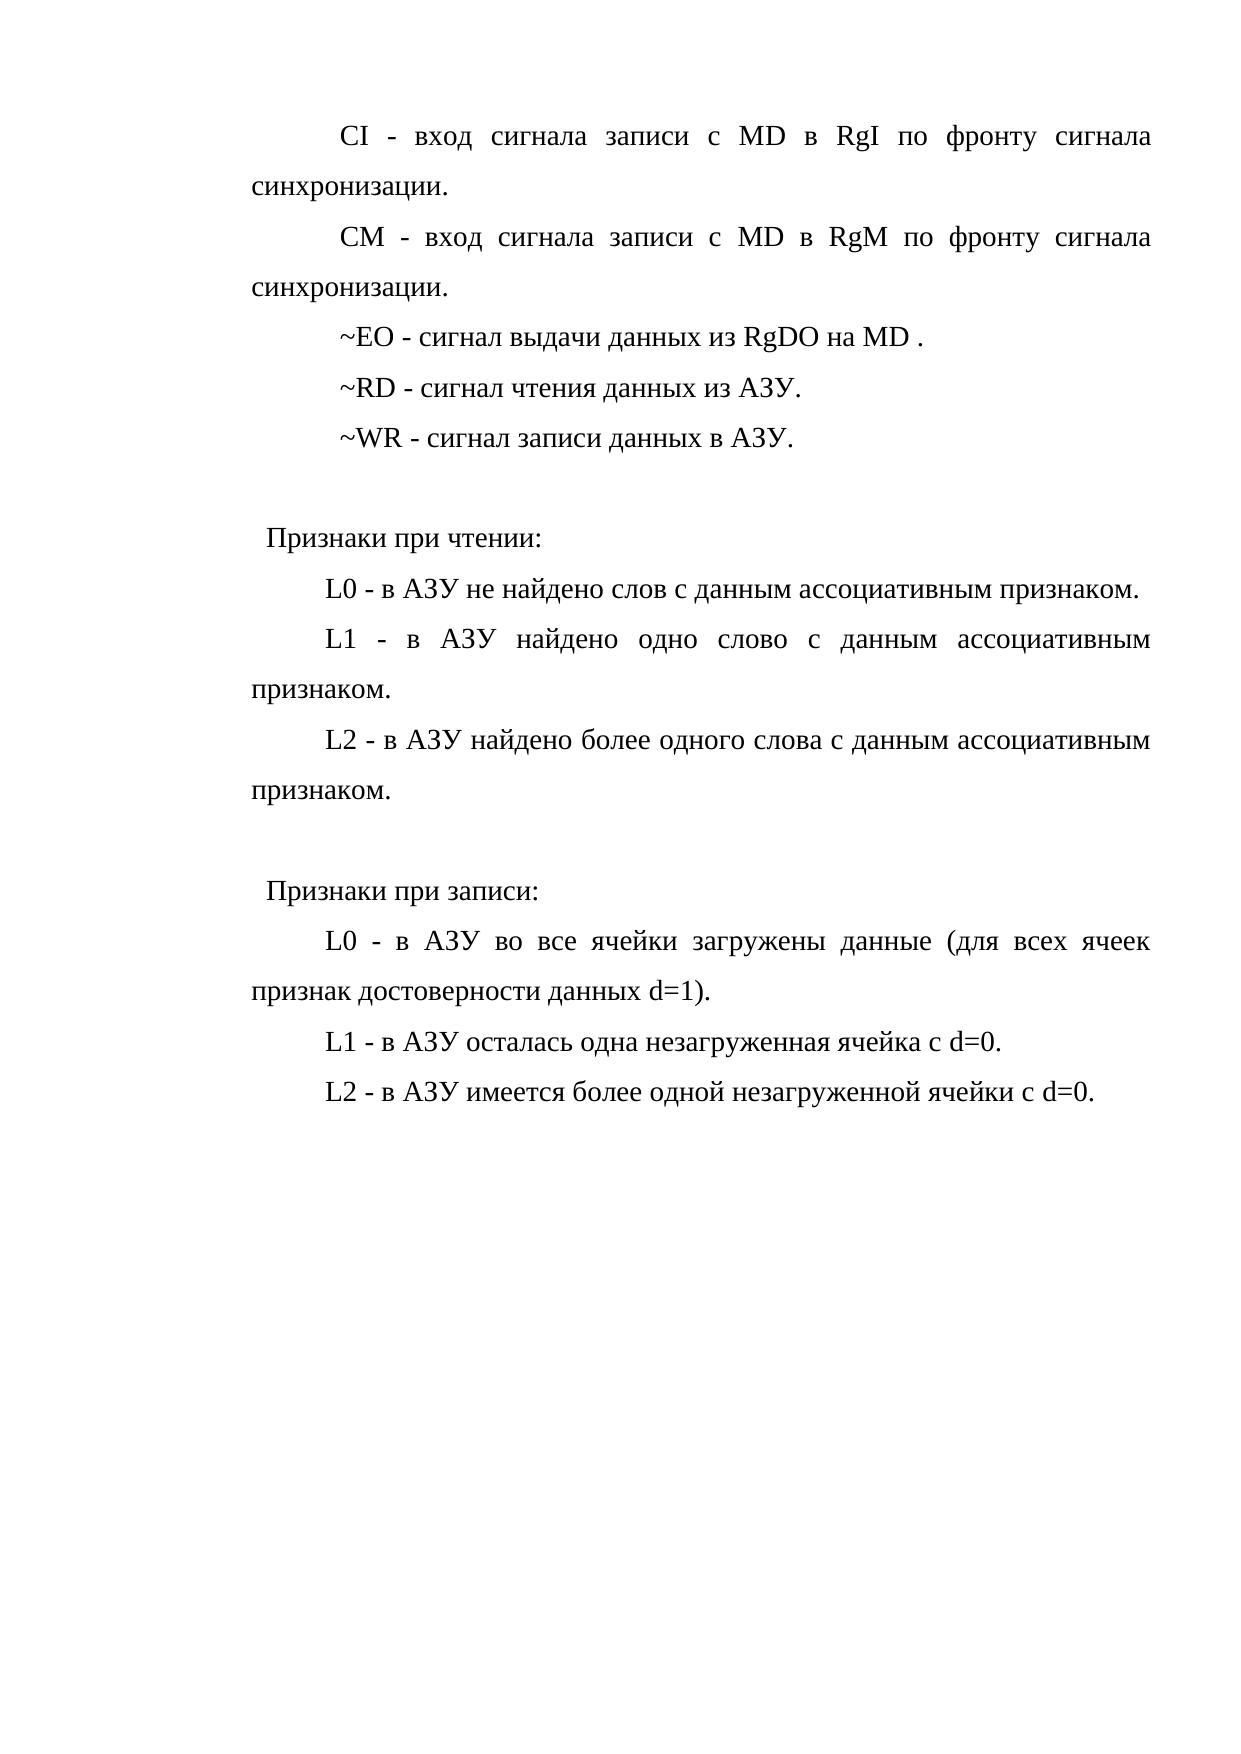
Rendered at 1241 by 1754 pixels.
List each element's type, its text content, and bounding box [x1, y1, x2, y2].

text L2 - в АЗУ имеется более одной незагруженной ячейки с d=0. [236, 1074, 1152, 1108]
text СI - вход cигнала записи с МD в RgI по фронту сигнала синхронизации. [251, 118, 1152, 202]
text L2 - в АЗУ найдено более одного слова с данным ассоциативным признаком. [251, 722, 1152, 806]
text ~WR - cигнал записи данных в АЗУ. [251, 420, 1152, 453]
text ~RD - cигнал чтения данных из АЗУ. [251, 370, 1152, 403]
text Признаки при записи: [177, 873, 1152, 906]
text CM - вход сигнала записи с MD в RgM по фронту сигнала синхронизации. [251, 219, 1152, 303]
text L1 - в АЗУ найдено одно слово с данным ассоциативным признаком. [251, 621, 1152, 705]
text L1 - в АЗУ осталась одна незагруженная ячейка с d=0. [236, 1024, 1152, 1057]
text L0 - в АЗУ во все ячейки загружены данные (для всех ячеек признак достоверности данных d=1). [251, 923, 1152, 1007]
text ~EO - сигнал выдачи данных из RgDO на MD . [251, 319, 1152, 353]
text Признаки при чтении: [177, 521, 1152, 554]
text L0 - в АЗУ не найдено слов с данным ассоциативным признаком. [177, 571, 1152, 604]
